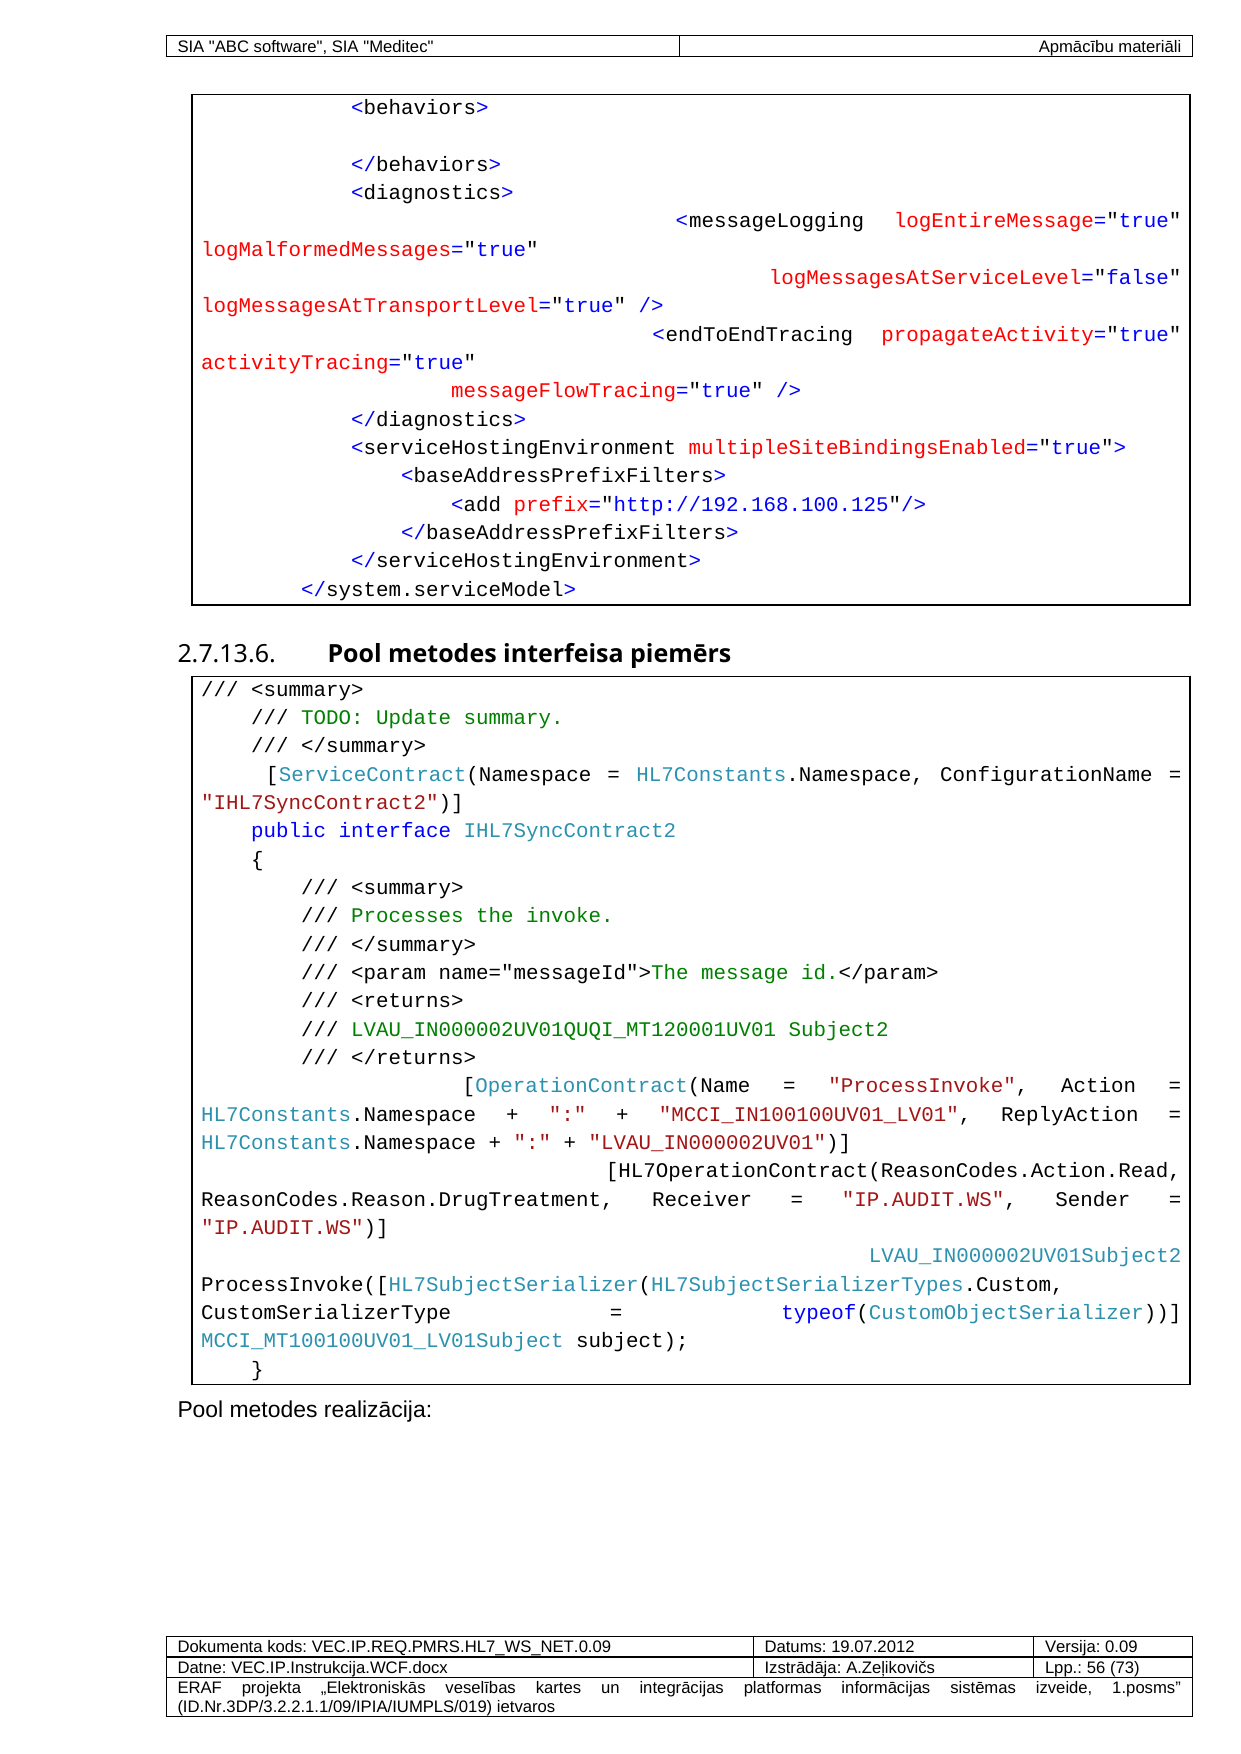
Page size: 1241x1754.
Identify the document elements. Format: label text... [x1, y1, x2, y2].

text [OperationContract(Name = "ProcessInvoke", Action = HL7Constants.Namespace + ":" + "MCCI_IN100100UV01_LV01", ReplyAction = HL7Constants.Namespace + ":" + "LVAU_IN000002UV01")] [193, 1072, 1189, 1156]
text /// LVAU_IN000002UV01QUQI_MT120001UV01 Subject2 [193, 1016, 1189, 1042]
text </serviceHostingEnvironment> [193, 547, 1189, 574]
text { [193, 846, 1189, 872]
text <baseAddressPrefixFilters> [193, 462, 1189, 489]
text /// </returns> [193, 1044, 1189, 1071]
text LVAU_IN000002UV01Subject2 ProcessInvoke([HL7SubjectSerializer(HL7SubjectSerializerTypes.Custom, CustomSerializerType = typeof(CustomObjectSerializer))] MCCI_MT100100UV01_LV01Subject subject); [193, 1242, 1189, 1354]
text [HL7OperationContract(ReasonCodes.Action.Read, ReasonCodes.Reason.DrugTreatment, Receiver = "IP.AUDIT.WS", Sender = "IP.AUDIT.WS")] [193, 1157, 1189, 1241]
text <endToEndTracing propagateActivity="true" activityTracing="true" [193, 321, 1189, 376]
text [ServiceContract(Namespace = HL7Constants.Namespace, ConfigurationName = "IHL7SyncContract2")] [193, 761, 1189, 816]
text <diagnostics> [193, 179, 1189, 206]
subtitle Pool metodes interfeisa piemērs [177, 635, 1181, 669]
text /// Processes the invoke. [193, 902, 1189, 929]
text Pool metodes realizācija: [177, 1396, 1181, 1423]
text </baseAddressPrefixFilters> [193, 519, 1189, 546]
text /// TODO: Update summary. [193, 704, 1189, 731]
text /// </summary> [193, 931, 1189, 957]
text /// <summary> [193, 874, 1189, 901]
text messageFlowTracing="true" /> [193, 377, 1189, 404]
text <behaviors> [193, 95, 1189, 121]
text /// <param name="messageId">The message id.</param> [193, 959, 1189, 986]
text <add prefix="http://192.168.100.125"/> [193, 491, 1189, 517]
text </diagnostics> [193, 406, 1189, 432]
text public interface IHL7SyncContract2 [193, 817, 1189, 844]
text </system.serviceModel> [193, 576, 1189, 604]
text /// <returns> [193, 987, 1189, 1014]
text } [193, 1356, 1189, 1384]
text </behaviors> [193, 151, 1189, 177]
text logMessagesAtServiceLevel="false" logMessagesAtTransportLevel="true" /> [193, 264, 1189, 319]
text /// </summary> [193, 732, 1189, 759]
text <messageLogging logEntireMessage="true" logMalformedMessages="true" [193, 207, 1189, 262]
text /// <summary> [193, 677, 1189, 702]
text <serviceHostingEnvironment multipleSiteBindingsEnabled="true"> [193, 434, 1189, 461]
